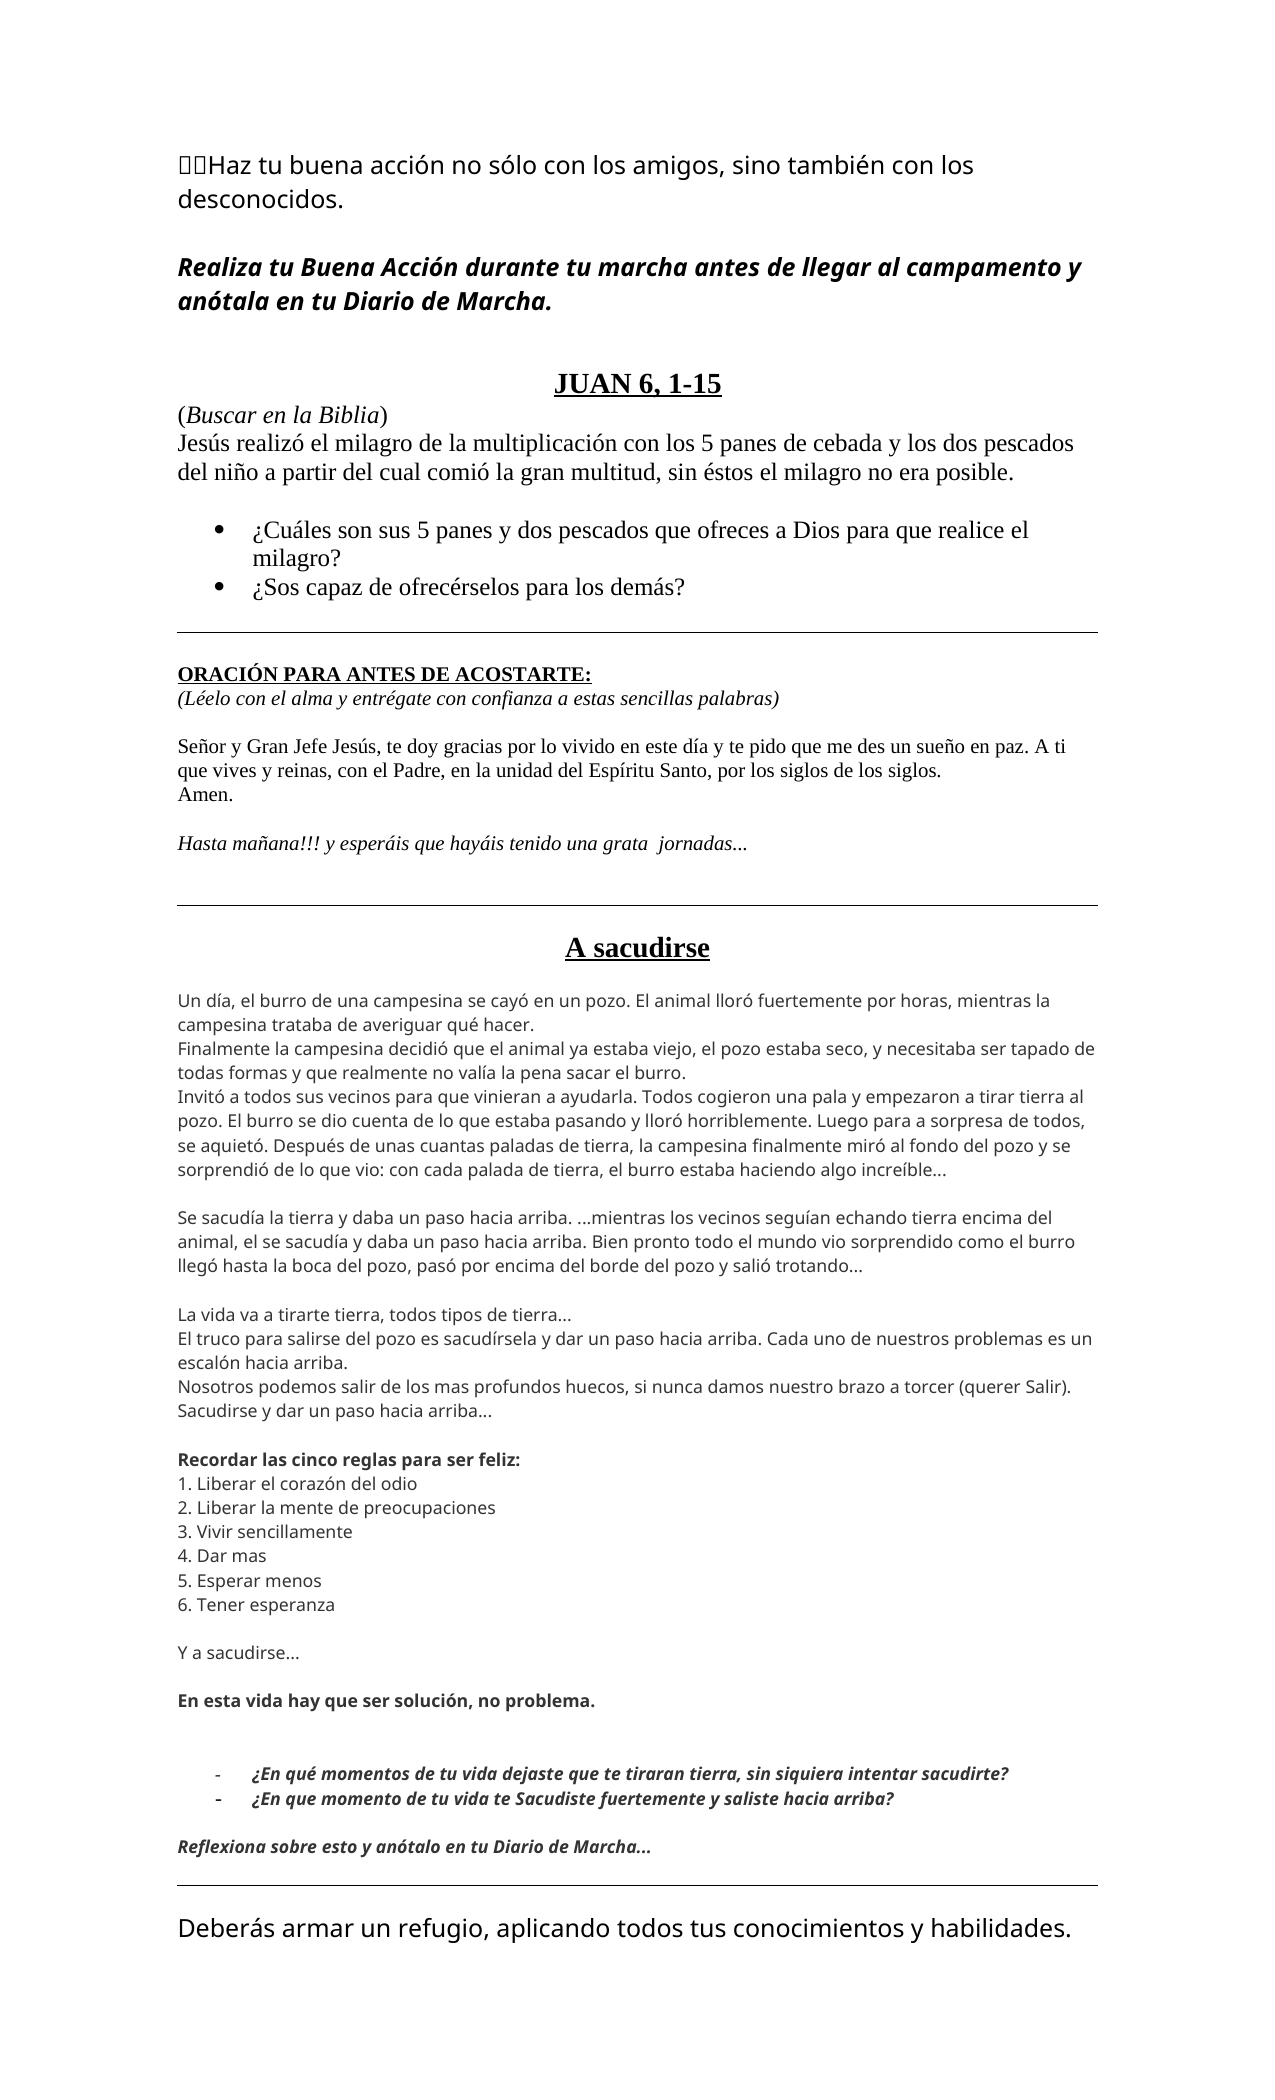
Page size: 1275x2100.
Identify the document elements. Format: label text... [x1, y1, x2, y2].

text Un día, el burro de una campesina se cayó en un pozo. El animal lloró fuertemente por horas, mientras la campesina trataba de averiguar qué hacer. Finalmente la campesina decidió que el animal ya estaba viejo, el pozo estaba seco, y necesitaba ser tapado de todas formas y que realmente no valía la pena sacar el burro. Invitó a todos sus vecinos para que vinieran a ayudarla. Todos cogieron una pala y empezaron a tirar tierra al pozo. El burro se dio cuenta de lo que estaba pasando y lloró horriblemente. Luego para a sorpresa de todos, se aquietó. Después de unas cuantas paladas de tierra, la campesina finalmente miró al fondo del pozo y se sorprendió de lo que vio: con cada palada de tierra, el burro estaba haciendo algo increíble... Se sacudía la tierra y daba un paso hacia arriba. ...mientras los vecinos seguían echando tierra encima del animal, el se sacudía y daba un paso hacia arriba. Bien pronto todo el mundo vio sorprendido como el burro llegó hasta la boca del pozo, pasó por encima del borde del pozo y salió trotando... La vida va a tirarte tierra, todos tipos de tierra... El truco para salirse del pozo es sacudírsela y dar un paso hacia arriba. Cada uno de nuestros problemas es un escalón hacia arriba. Nosotros podemos salir de los mas profundos huecos, si nunca damos nuestro brazo a torcer (querer Salir). Sacudirse y dar un paso hacia arriba... Recordar las cinco reglas para ser feliz: 1. Liberar el corazón del odio 2. Liberar la mente de preocupaciones 3. Vivir sencillamente 4. Dar mas 5. Esperar menos 6. Tener esperanza Y a sacudirse... En esta vida hay que ser solución, no problema. [177, 964, 1098, 1713]
text (Léelo con el alma y entrégate con confianza a estas sencillas palabras) [177, 686, 1098, 710]
text Hasta mañana!!! y esperáis que hayáis tenido una grata jornadas... [177, 831, 1098, 854]
list ¿En que momento de tu vida te Sacudiste fuertemente y saliste hacia arriba? [215, 1786, 1098, 1810]
list ¿En qué momentos de tu vida dejaste que te tiraran tierra, sin siquiera intentar sacudirte? [215, 1761, 1098, 1786]
text Deberás armar un refugio, aplicando todos tus conocimientos y habilidades. [177, 1910, 1098, 1944]
text ORACIÓN PARA ANTES DE ACOSTARTE: [177, 662, 1098, 686]
text Jesús realizó el milagro de la multiplicación con los 5 panes de cebada y los dos pescados del niño a partir del cual comió la gran multitud, sin éstos el milagro no era posible. [177, 428, 1098, 486]
text Señor y Gran Jefe Jesús, te doy gracias por lo vivido en este día y te pido que me des un sueño en paz. A ti que vives y reinas, con el Padre, en la unidad del Espíritu Santo, por los siglos de los siglos. [177, 734, 1098, 782]
subtitle JUAN 6, 1-15 [177, 366, 1098, 400]
text Realiza tu Buena Acción durante tu marcha antes de llegar al campamento y anótala en tu Diario de Marcha. [177, 250, 1098, 318]
text Haz tu buena acción no sólo con los amigos, sino también con los desconocidos. [177, 148, 1098, 216]
text Amen. [177, 782, 1098, 806]
list ¿Sos capaz de ofrecérselos para los demás? [215, 572, 1098, 601]
subtitle A sacudirse [177, 930, 1098, 964]
text Reflexiona sobre esto y anótalo en tu Diario de Marcha... [177, 1834, 1098, 1859]
list ¿Cuáles son sus 5 panes y dos pescados que ofreces a Dios para que realice el milagro? [215, 515, 1098, 572]
text (Buscar en la Biblia) [177, 400, 1098, 428]
